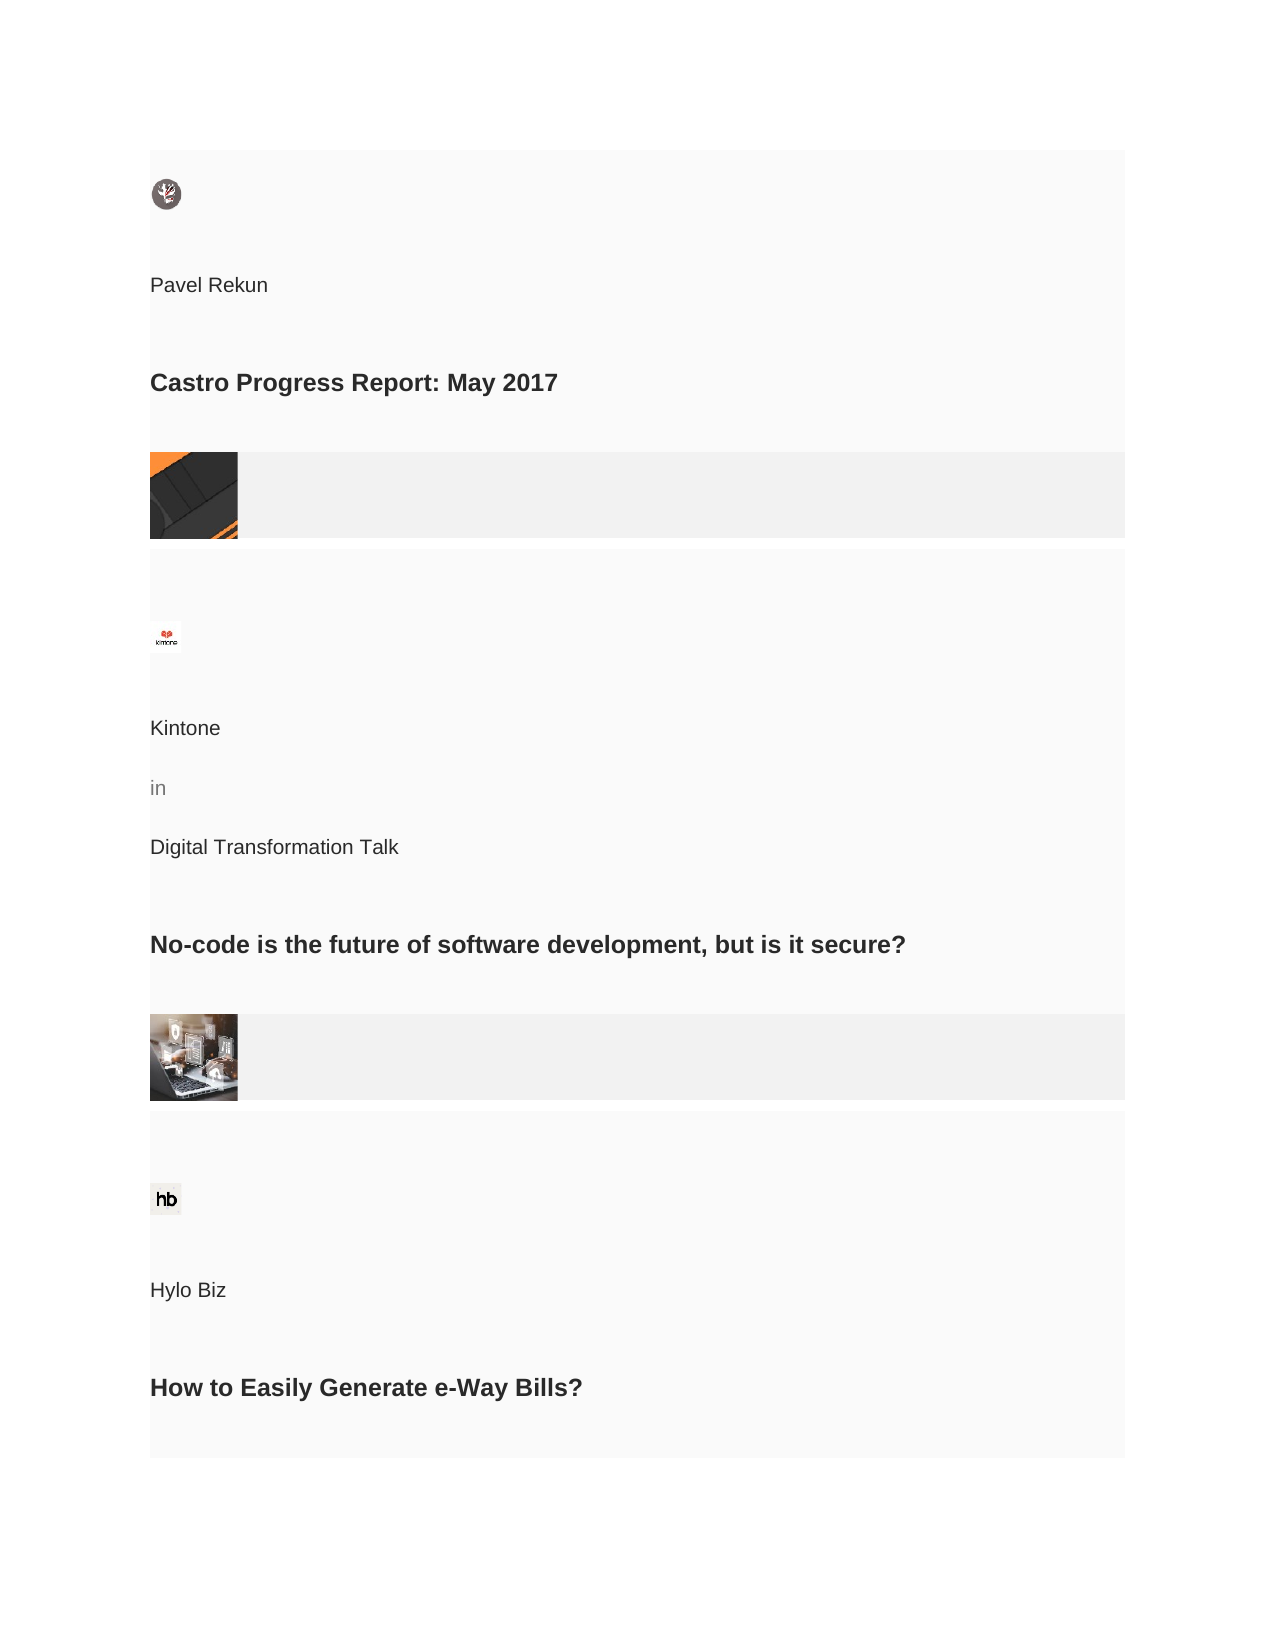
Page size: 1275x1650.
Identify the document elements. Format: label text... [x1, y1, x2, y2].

picture [150, 178, 182, 210]
picture [150, 621, 182, 653]
text No-code is the future of software development, but is it secure? [150, 927, 1125, 958]
picture [150, 1183, 182, 1215]
text Hylo Biz [150, 1271, 1125, 1302]
picture [150, 452, 238, 539]
text How to Easily Generate e-Way Bills? [150, 1371, 1125, 1402]
text Pavel Rekun [150, 265, 1125, 297]
text Kintone [150, 709, 1125, 740]
text Castro Progress Report: May 2017 [150, 365, 1125, 396]
text Digital Transformation Talk [150, 827, 1125, 858]
text in [150, 768, 1125, 799]
picture [150, 1014, 238, 1101]
